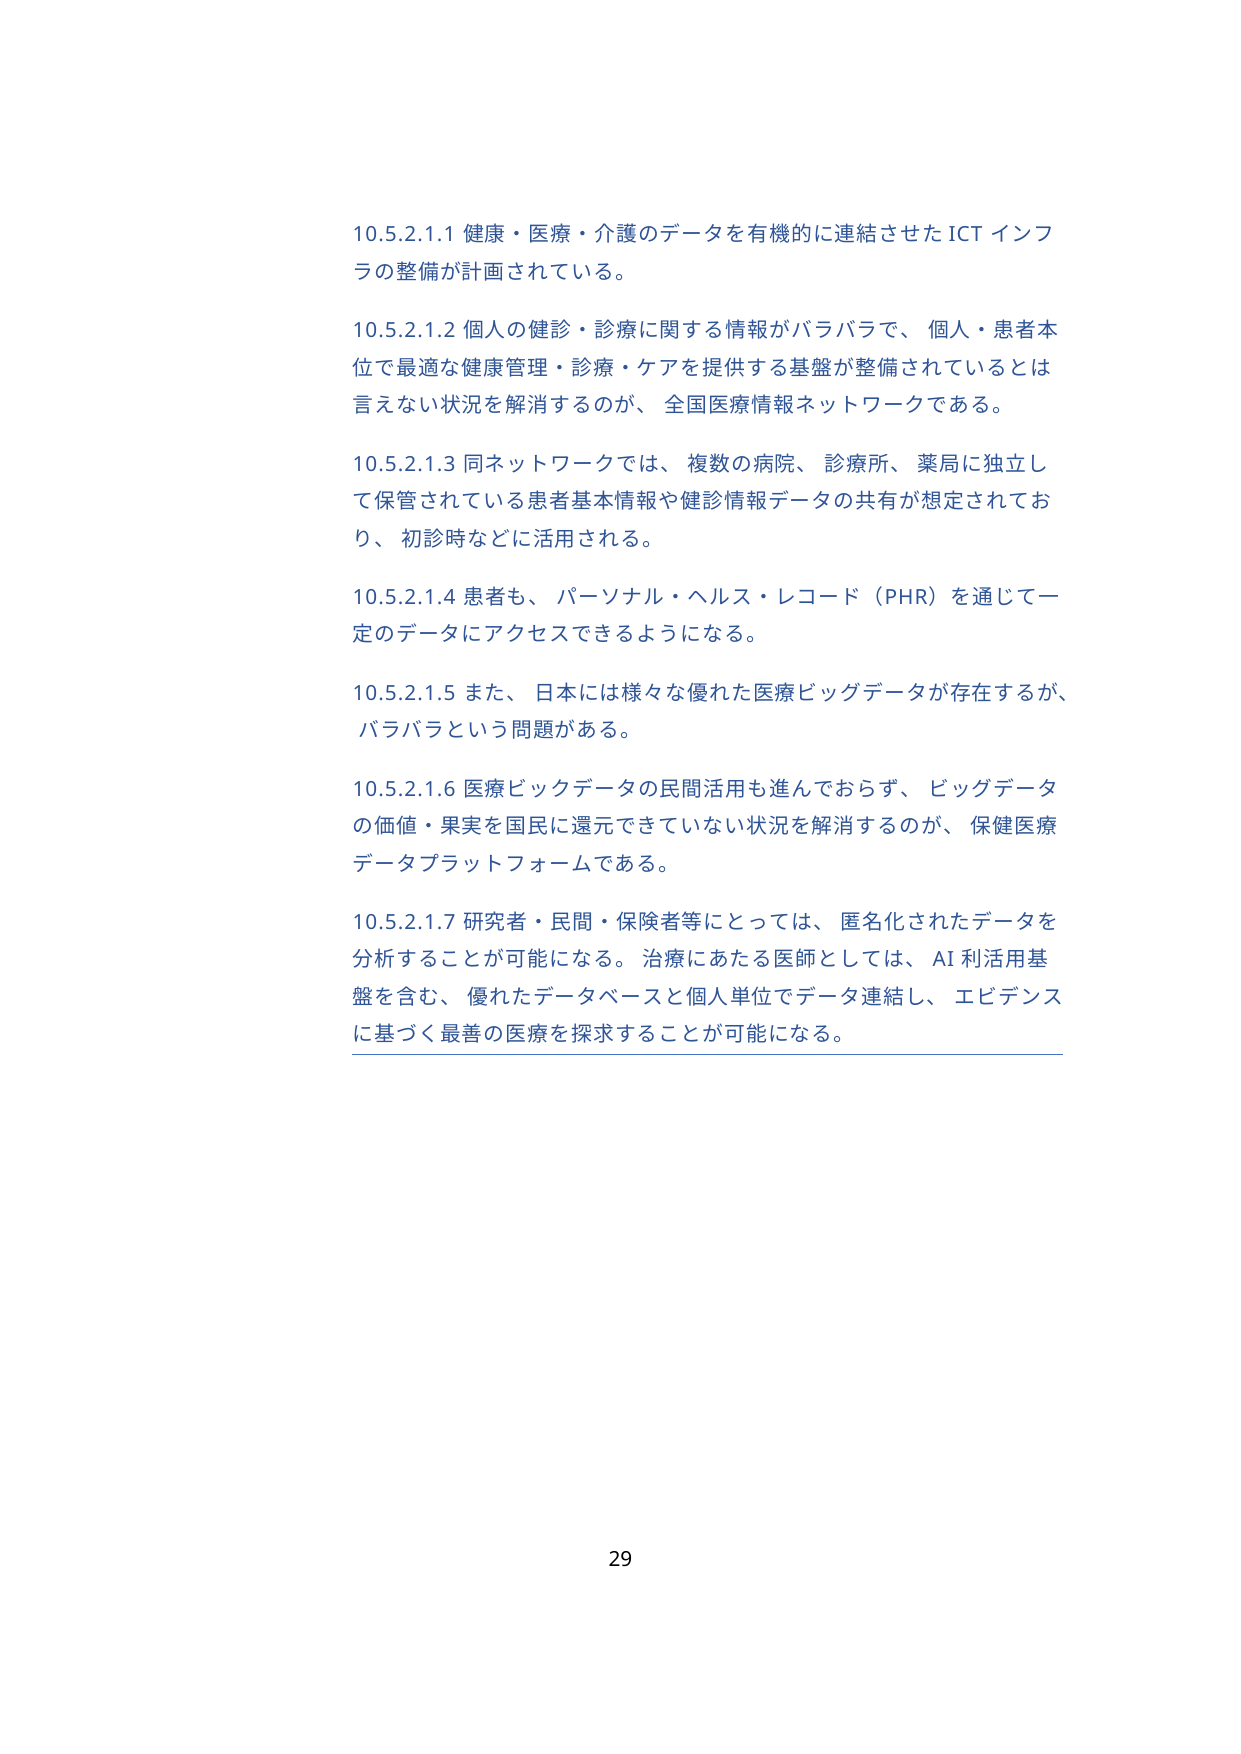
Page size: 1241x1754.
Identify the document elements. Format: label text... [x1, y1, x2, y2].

text 研究者・民間・保険者等にとっては、 匿名化されたデータを分析することが可能になる。 治療にあたる医師としては、 AI 利活用基盤を含む、 優れたデータベースと個人単位でデータ連結し、 エビデンスに基づく最善の医療を探求することが可能になる。 [352, 902, 1063, 1054]
text 患者も、 パーソナル・ヘルス・レコード（PHR）を通じて一定のデータにアクセスできるようになる。 [352, 577, 1063, 652]
text 同ネットワークでは、 複数の病院、 診療所、 薬局に独立して保管されている患者基本情報や健診情報データの共有が想定されており、 初診時などに活用される。 [352, 443, 1063, 556]
text 個人の健診・診療に関する情報がバラバラで、 個人・患者本位で最適な健康管理・診療・ケアを提供する基盤が整備されているとは言えない状況を解消するのが、 全国医療情報ネットワークである。 [352, 310, 1063, 422]
text また、 日本には様々な優れた医療ビッグデータが存在するが、 バラバラという問題がある。 [352, 672, 1063, 747]
text 健康・医療・介護のデータを有機的に連結させたICT インフラの整備が計画されている。 [352, 214, 1063, 289]
text 医療ビックデータの民間活用も進んでおらず、 ビッグデータの価値・果実を国民に還元できていない状況を解消するのが、 保健医療データプラットフォームである。 [352, 768, 1063, 881]
